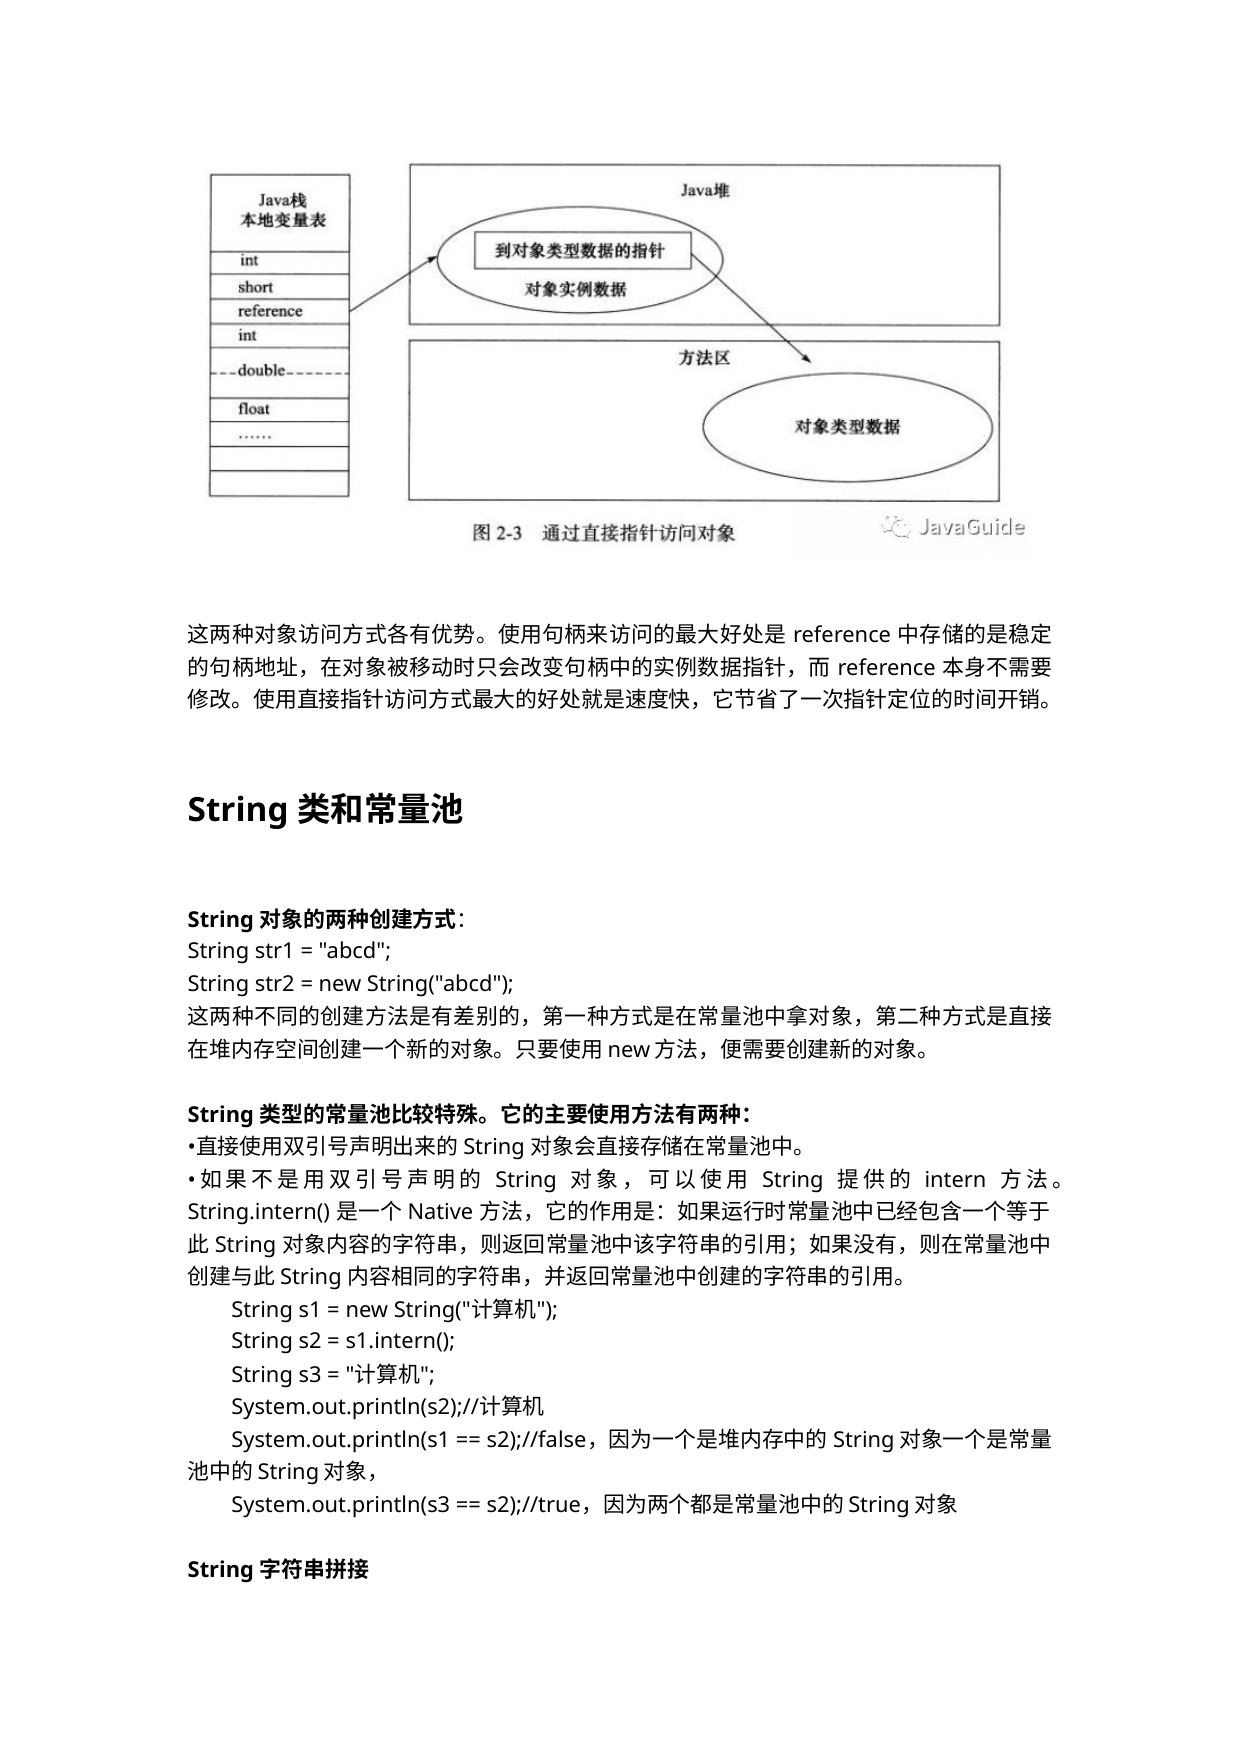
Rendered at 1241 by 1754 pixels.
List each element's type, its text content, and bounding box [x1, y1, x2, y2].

text •直接使用双引号声明出来的 String 对象会直接存储在常量池中。 [187, 1129, 1053, 1161]
text String s1 = new String("计算机"); [187, 1291, 1053, 1324]
text String 对象的两种创建方式： [187, 901, 1053, 934]
text String 字符串拼接 [187, 1551, 1053, 1584]
text String s2 = s1.intern(); [187, 1324, 1053, 1356]
picture [187, 162, 1053, 562]
text String 类型的常量池比较特殊。它的主要使用方法有两种： [187, 1096, 1053, 1129]
text •如果不是用双引号声明的 String 对象，可以使用 String 提供的 intern 方法。String.intern() 是一个 Native 方法，它的作用是：如果运行时常量池中已经包含一个等于此 String 对象内容的字符串，则返回常量池中该字符串的引用；如果没有，则在常量池中创建与此 String 内容相同的字符串，并返回常量池中创建的字符串的引用。 [187, 1161, 1053, 1291]
text 这两种不同的创建方法是有差别的，第一种方式是在常量池中拿对象，第二种方式是直接在堆内存空间创建一个新的对象。只要使用new方法，便需要创建新的对象。 [187, 999, 1053, 1064]
text System.out.println(s2);//计算机 [187, 1389, 1053, 1421]
text System.out.println(s1 == s2);//false，因为一个是堆内存中的String对象一个是常量池中的String对象， [187, 1421, 1053, 1486]
text 这两种对象访问方式各有优势。使用句柄来访问的最大好处是 reference 中存储的是稳定的句柄地址，在对象被移动时只会改变句柄中的实例数据指针，而 reference 本身不需要修改。使用直接指针访问方式最大的好处就是速度快，它节省了一次指针定位的时间开销。 [187, 617, 1053, 714]
subtitle String 类和常量池 [187, 774, 1053, 839]
text String str1 = "abcd"; [187, 934, 1053, 966]
text String str2 = new String("abcd"); [187, 966, 1053, 999]
text String s3 = "计算机"; [187, 1356, 1053, 1389]
text System.out.println(s3 == s2);//true，因为两个都是常量池中的String对象 [187, 1486, 1053, 1519]
